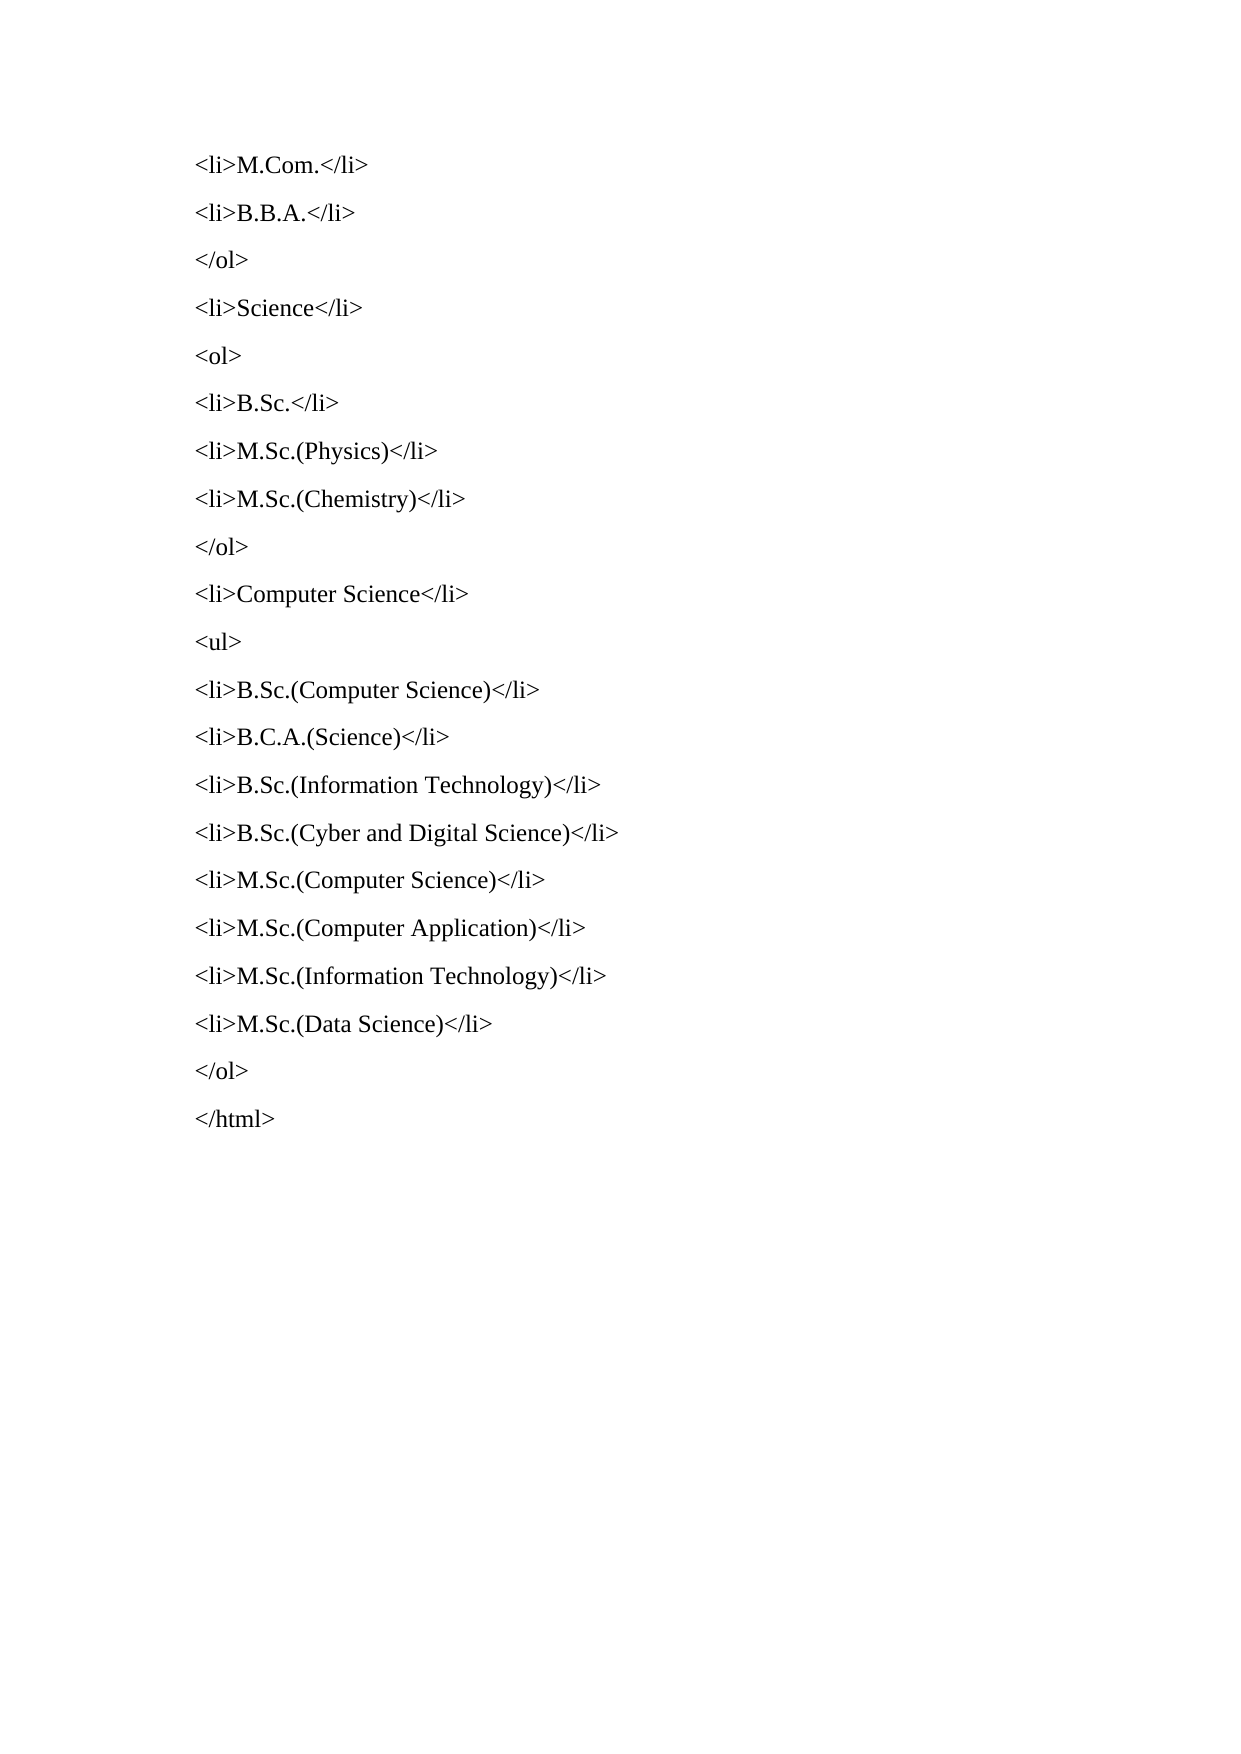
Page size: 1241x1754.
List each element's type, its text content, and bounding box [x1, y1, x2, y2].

text <li>M.Sc.(Physics)</li> [194, 436, 1090, 465]
text </ol> [194, 532, 1090, 560]
text <li>B.Sc.</li> [194, 388, 1090, 417]
text <li>M.Sc.(Computer Application)</li> [194, 913, 1090, 942]
text <li>B.Sc.(Computer Science)</li> [194, 675, 1090, 703]
text <li>M.Sc.(Chemistry)</li> [194, 484, 1090, 513]
text <ul> [194, 627, 1090, 656]
text </ol> [194, 245, 1090, 274]
text </ol> [194, 1056, 1090, 1085]
text <li>M.Com.</li> [194, 150, 1090, 179]
text <li>M.Sc.(Information Technology)</li> [194, 961, 1090, 990]
text </html> [194, 1104, 1090, 1133]
text <li>B.C.A.(Science)</li> [194, 722, 1090, 751]
text <li>B.Sc.(Cyber and Digital Science)</li> [194, 818, 1090, 847]
text <ol> [194, 341, 1090, 369]
text <li>M.Sc.(Data Science)</li> [194, 1009, 1090, 1037]
text <li>Science</li> [194, 293, 1090, 322]
text <li>M.Sc.(Computer Science)</li> [194, 866, 1090, 894]
text <li>Computer Science</li> [194, 579, 1090, 608]
text <li>B.Sc.(Information Technology)</li> [194, 770, 1090, 799]
text <li>B.B.A.</li> [194, 198, 1090, 226]
